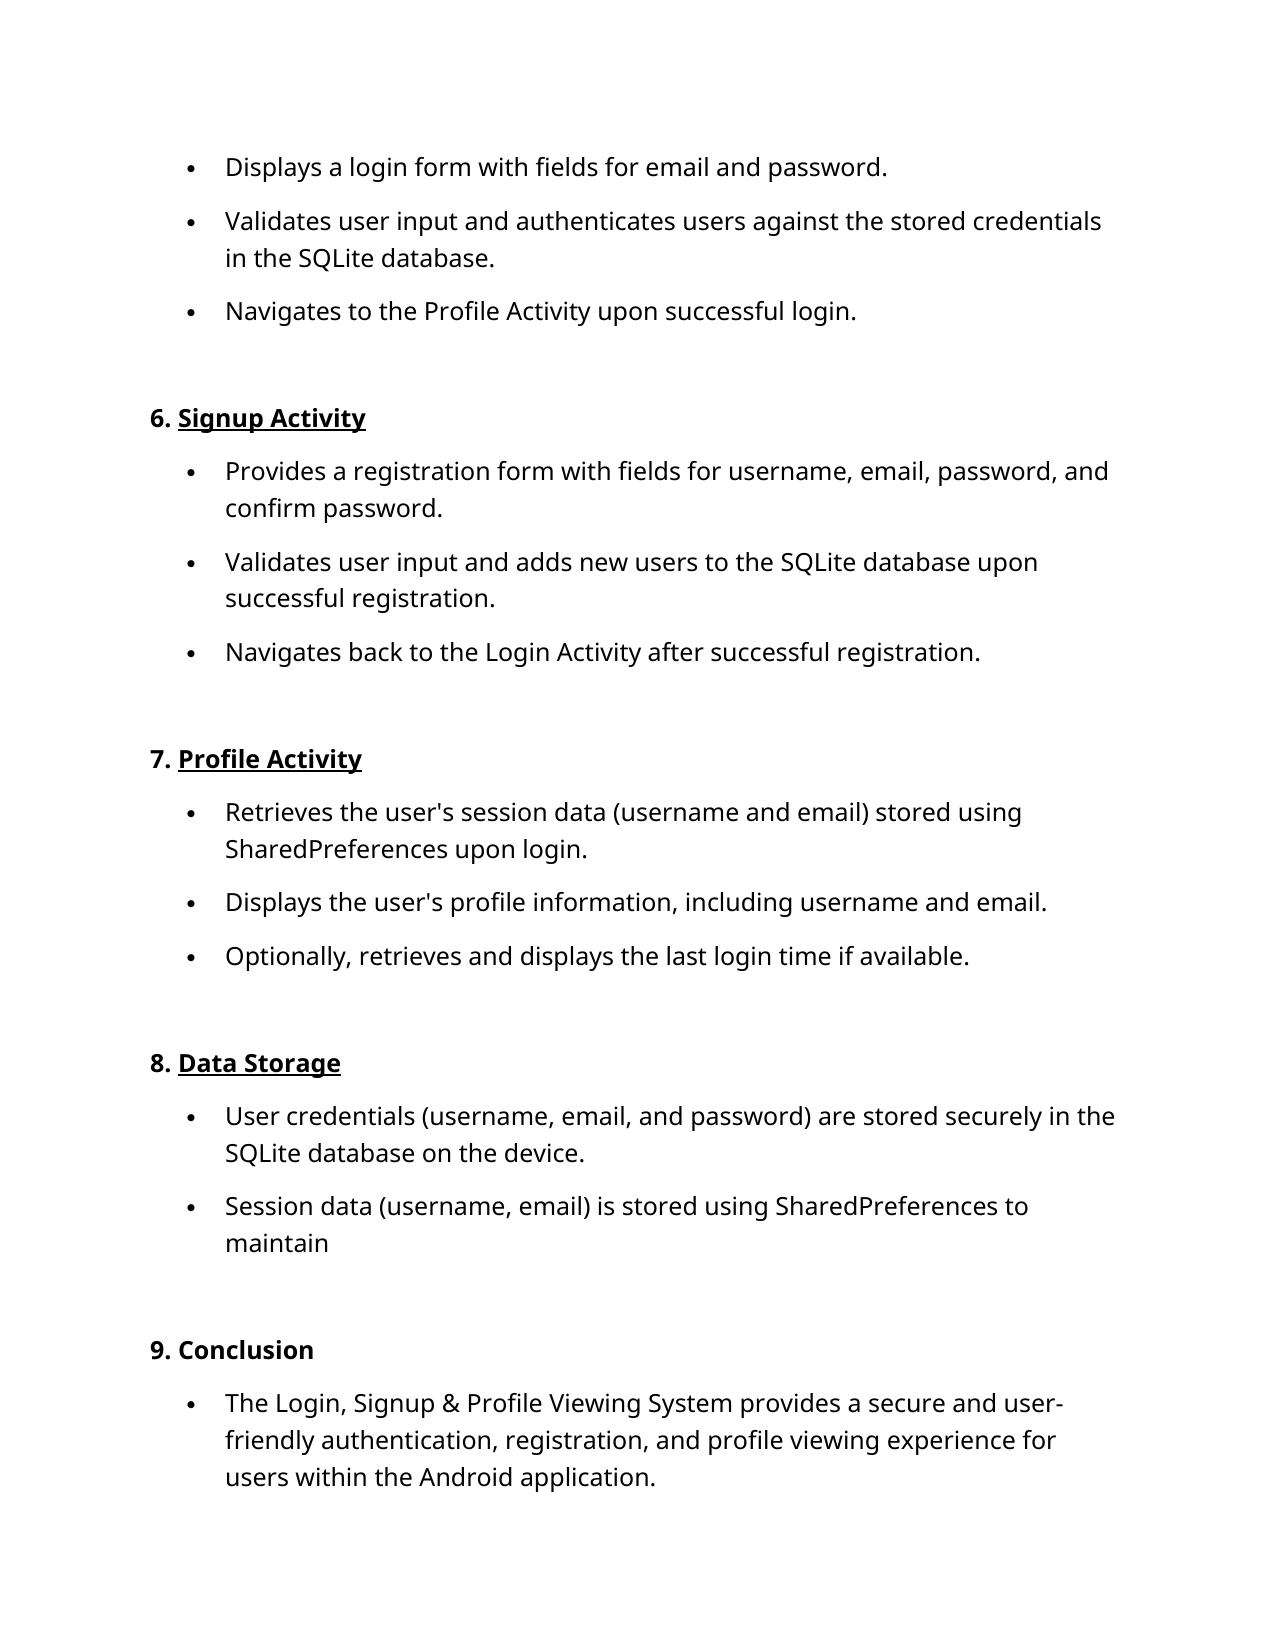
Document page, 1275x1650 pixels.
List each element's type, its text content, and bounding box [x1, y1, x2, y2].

text 9. Conclusion [150, 1332, 1125, 1367]
list Session data (username, email) is stored using SharedPreferences to maintain [187, 1189, 1125, 1260]
text 6. Signup Activity [150, 401, 1125, 434]
list Validates user input and authenticates users against the stored credentials in the SQLite database. [187, 203, 1125, 274]
list Displays the user's profile information, including username and email. [187, 885, 1125, 919]
list User credentials (username, email, and password) are stored securely in the SQLite database on the device. [187, 1099, 1125, 1169]
list The Login, Signup & Profile Viewing System provides a secure and user-friendly authentication, registration, and profile viewing experience for users within the Android application. [187, 1386, 1125, 1493]
list Provides a registration form with fields for username, email, password, and confirm password. [187, 454, 1125, 525]
text 7. Profile Activity [150, 741, 1125, 775]
list Navigates to the Profile Activity upon successful login. [187, 294, 1125, 328]
list Optionally, retrieves and displays the last login time if available. [187, 938, 1125, 972]
list Validates user input and adds new users to the SQLite database upon successful registration. [187, 544, 1125, 615]
list Displays a login form with fields for email and password. [187, 150, 1125, 184]
list Navigates back to the Login Activity after successful registration. [187, 634, 1125, 668]
text 8. Data Storage [150, 1045, 1125, 1079]
list Retrieves the user's session data (username and email) stored using SharedPreferences upon login. [187, 795, 1125, 866]
